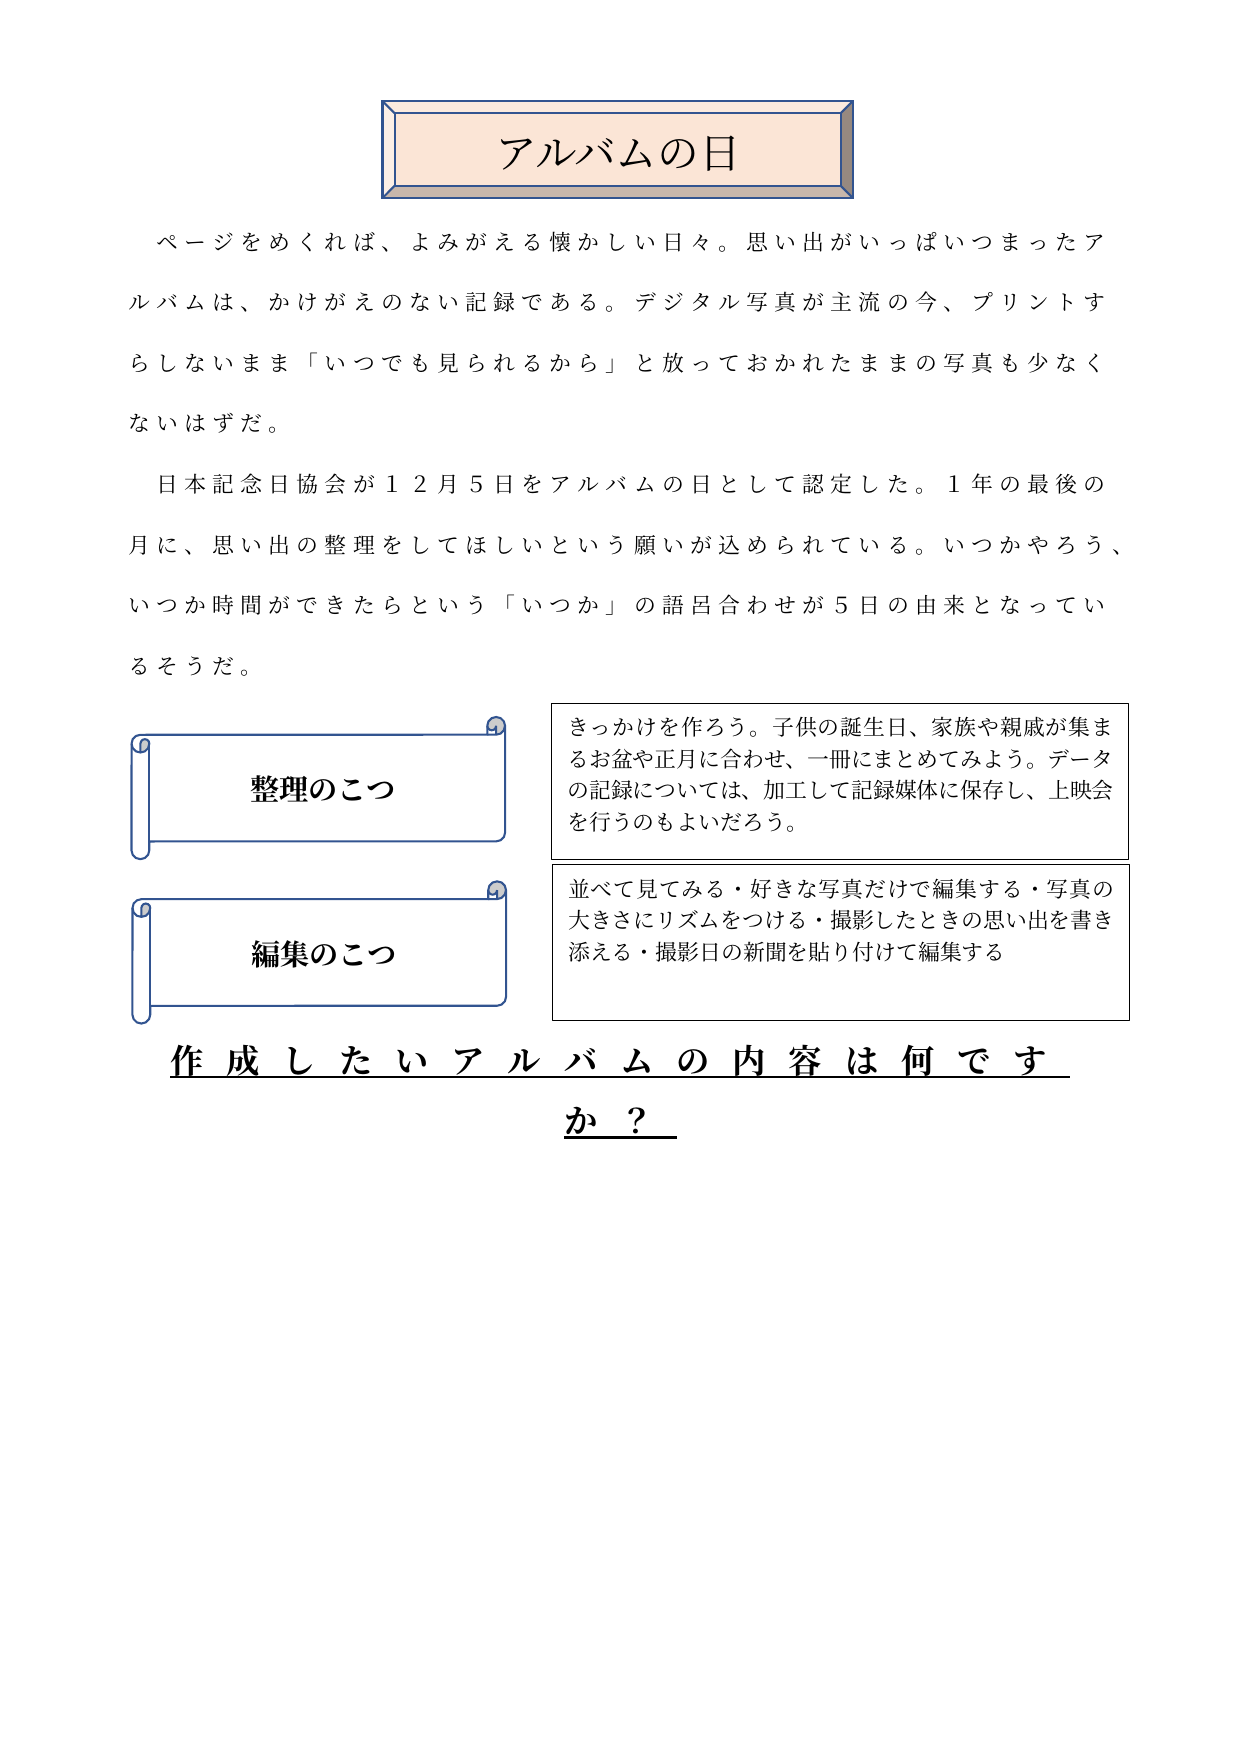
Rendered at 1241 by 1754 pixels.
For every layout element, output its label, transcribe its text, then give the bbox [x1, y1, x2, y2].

text 作成したいアルバムの内容は何ですか？ [128, 1028, 1112, 1150]
text 日本記念日協会が１２月５日をアルバムの日として認定した。１年の最後の月に、思い出の整理をしてほしいという願いが込められている。いつかやろう、いつか時間ができたらという「いつか」の語呂合わせが５日の由来となっているそうだ。 [128, 453, 1112, 695]
text ページをめくれば、よみがえる懐かしい日々。思い出がいっぱいつまったアルバムは、かけがえのない記録である。デジタル写真が主流の今、プリントすらしないまま「いつでも見られるから」と放っておかれたままの写真も少なくないはずだ。 [128, 210, 1112, 453]
